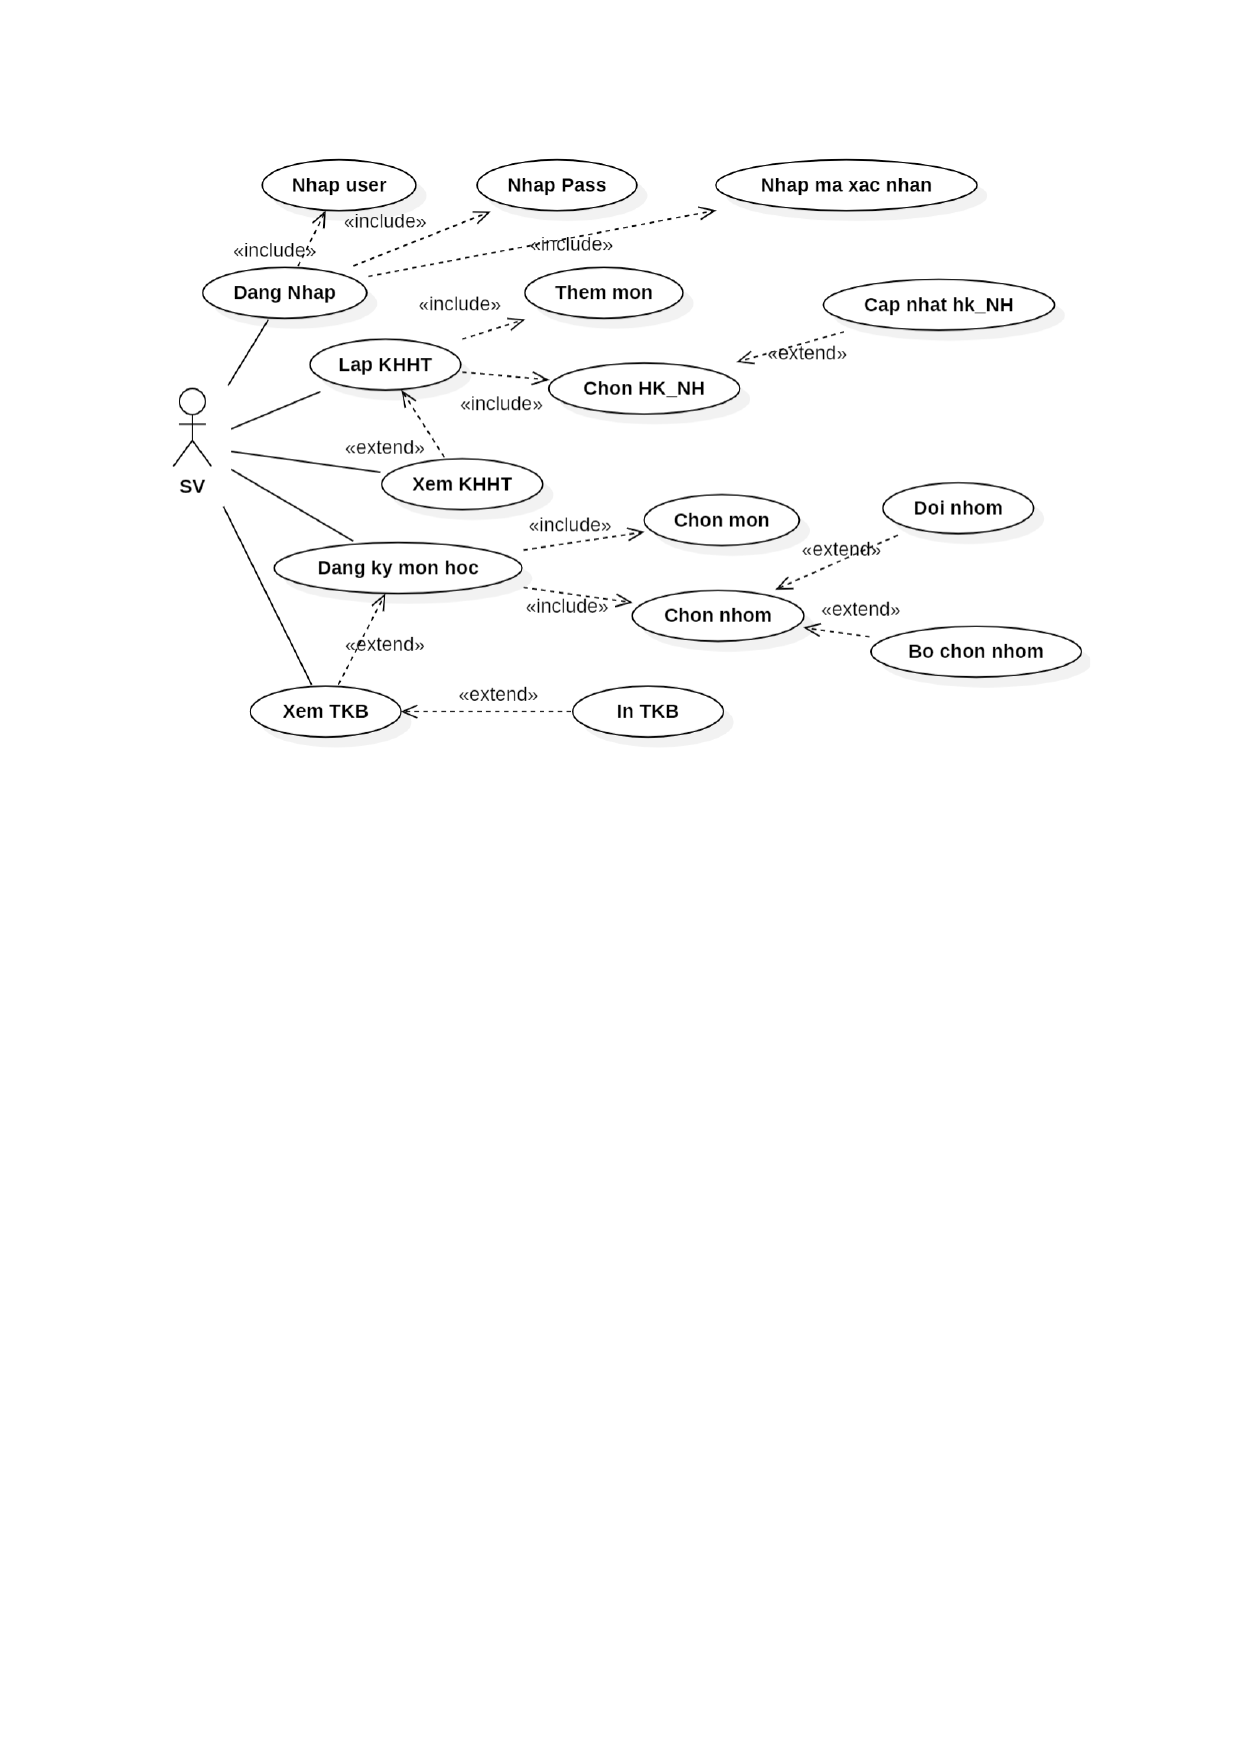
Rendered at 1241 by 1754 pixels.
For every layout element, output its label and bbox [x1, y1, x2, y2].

picture [150, 150, 1091, 761]
